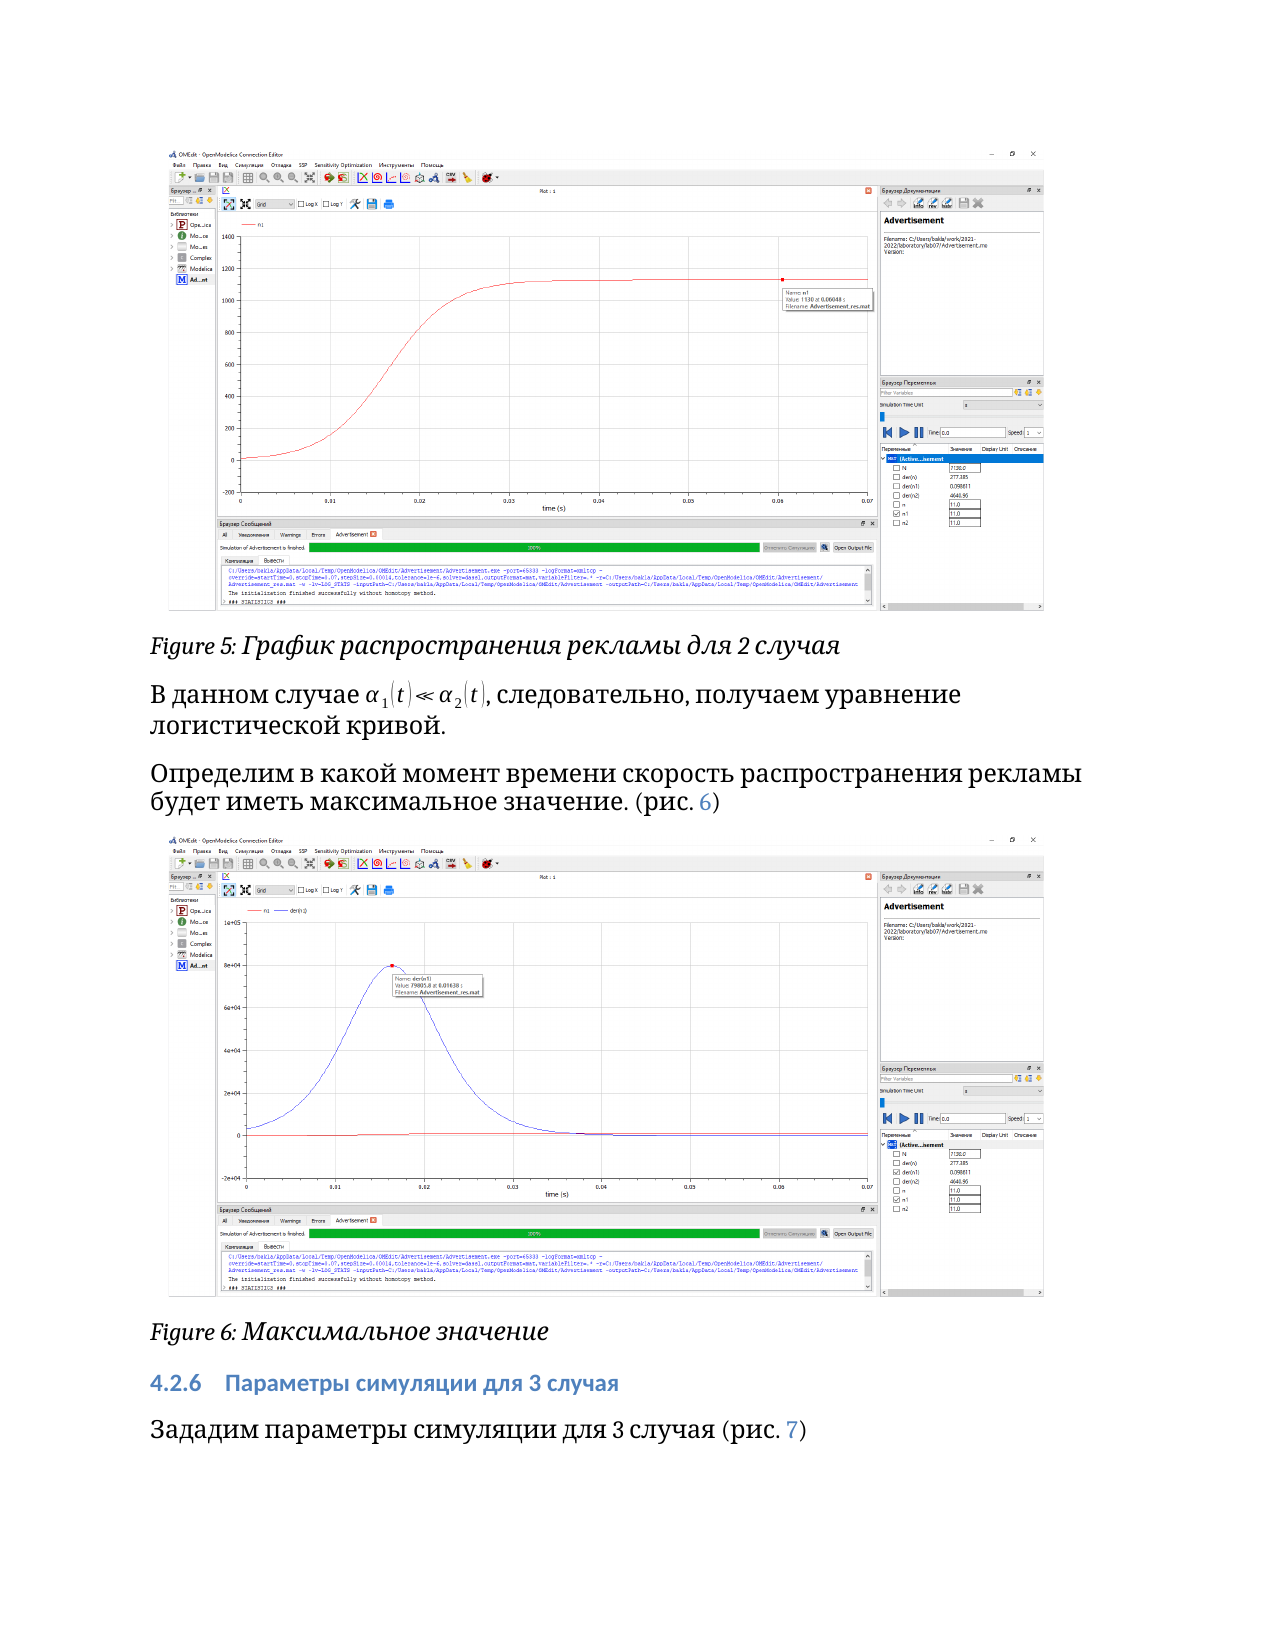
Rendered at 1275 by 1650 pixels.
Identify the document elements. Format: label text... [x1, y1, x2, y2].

text Figure 6: Максимальное значение [150, 1318, 1125, 1346]
subtitle 4.2.6 Параметры симуляции для 3 случая [150, 1367, 1125, 1398]
text Figure 5: График распространения рекламы для 2 случая [150, 632, 1125, 661]
picture [168, 835, 1044, 1297]
text Определим в какой момент времени скорость распространения рекламы будет иметь максимальное значение. (рис. 6) [150, 759, 1125, 817]
text В данном случае , следовательно, получаем уравнение логистической кривой. [150, 679, 1125, 741]
text Зададим параметры симуляции для 3 случая (рис. 7) [150, 1416, 1125, 1445]
picture [168, 150, 1044, 611]
